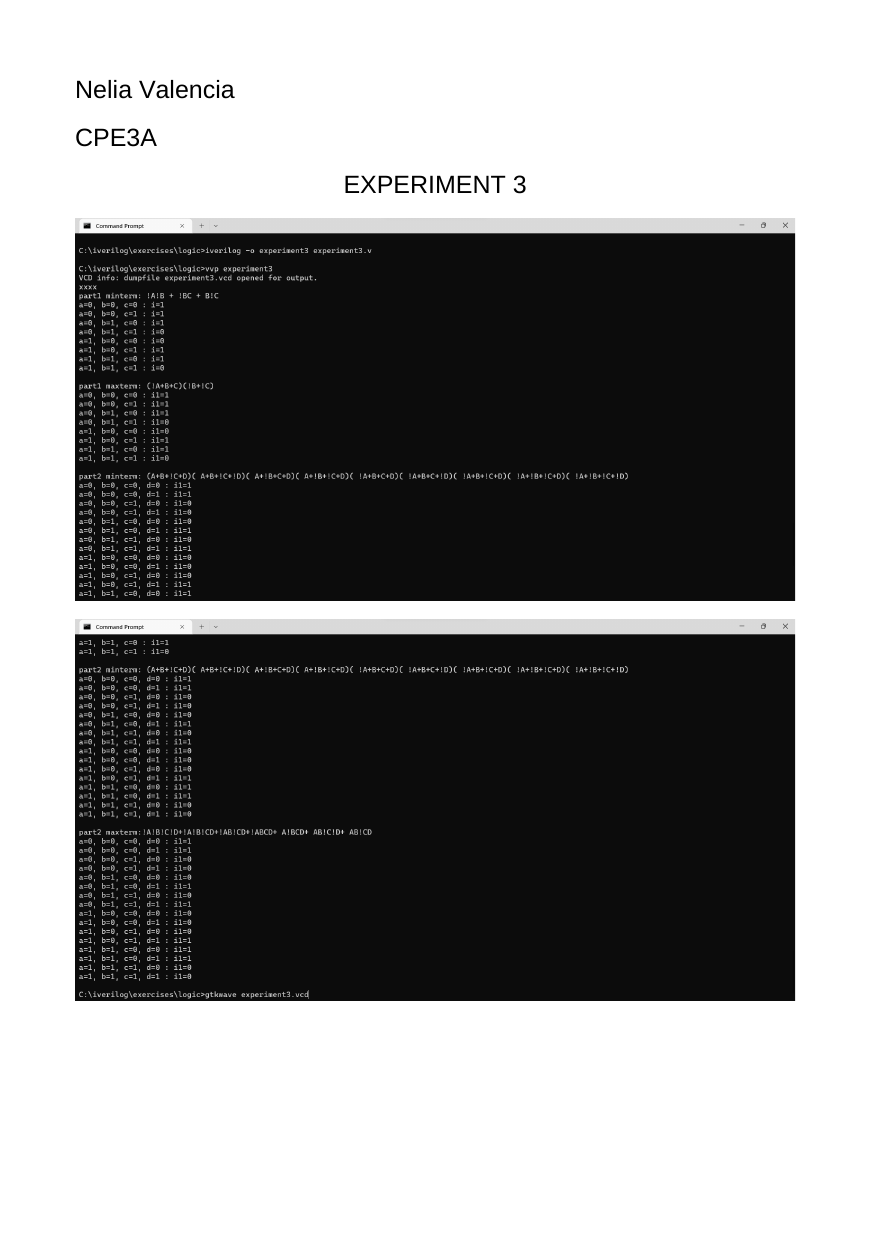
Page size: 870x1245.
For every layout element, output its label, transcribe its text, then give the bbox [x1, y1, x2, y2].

picture [75, 619, 796, 1001]
text CPE3A [75, 123, 795, 151]
picture [75, 218, 796, 601]
text Nelia Valencia [75, 75, 795, 104]
text EXPERIMENT 3 [75, 170, 795, 199]
